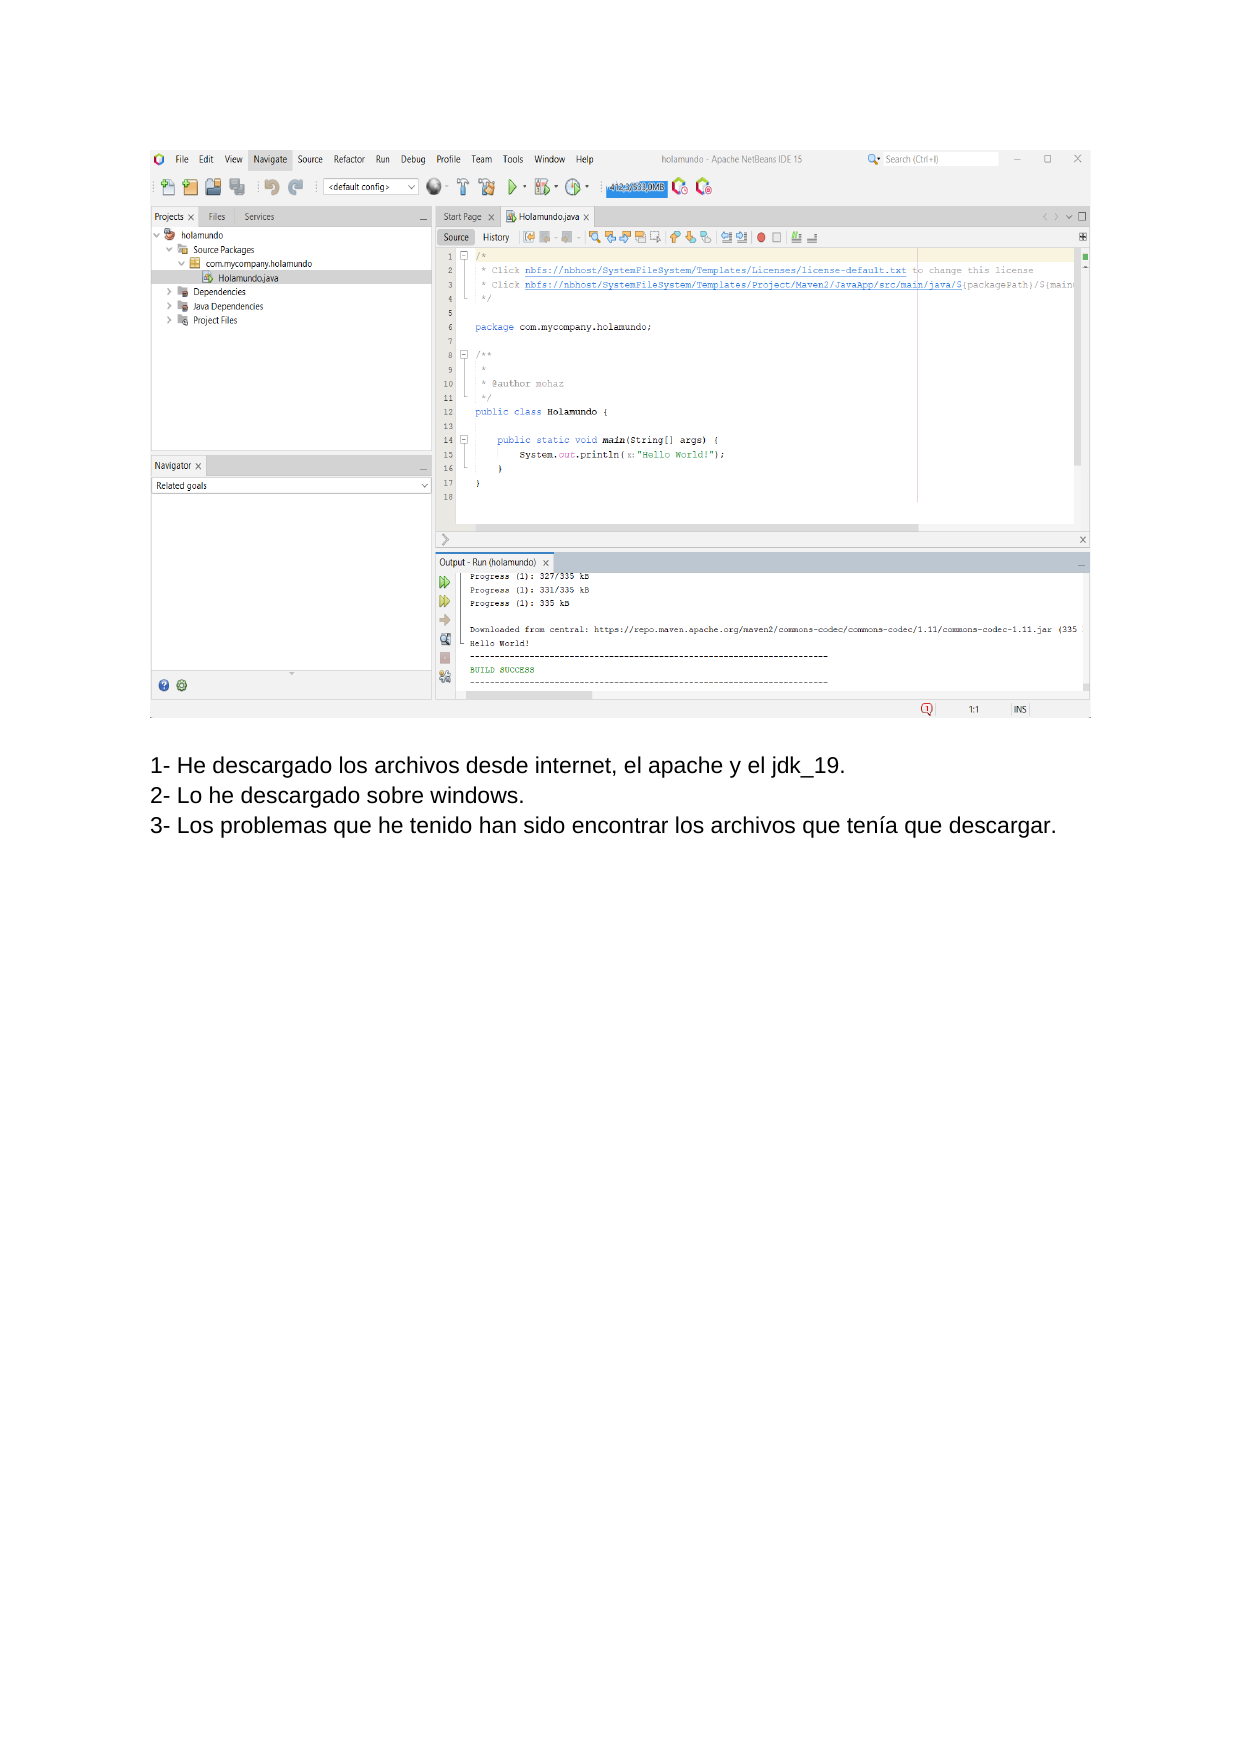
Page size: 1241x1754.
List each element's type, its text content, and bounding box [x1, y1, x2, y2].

picture [150, 150, 1091, 718]
text 2- Lo he descargado sobre windows. [150, 782, 1090, 809]
text 1- He descargado los archivos desde internet, el apache y el jdk_19. [150, 752, 1090, 778]
text 3- Los problemas que he tenido han sido encontrar los archivos que tenía que descargar. [150, 812, 1090, 839]
